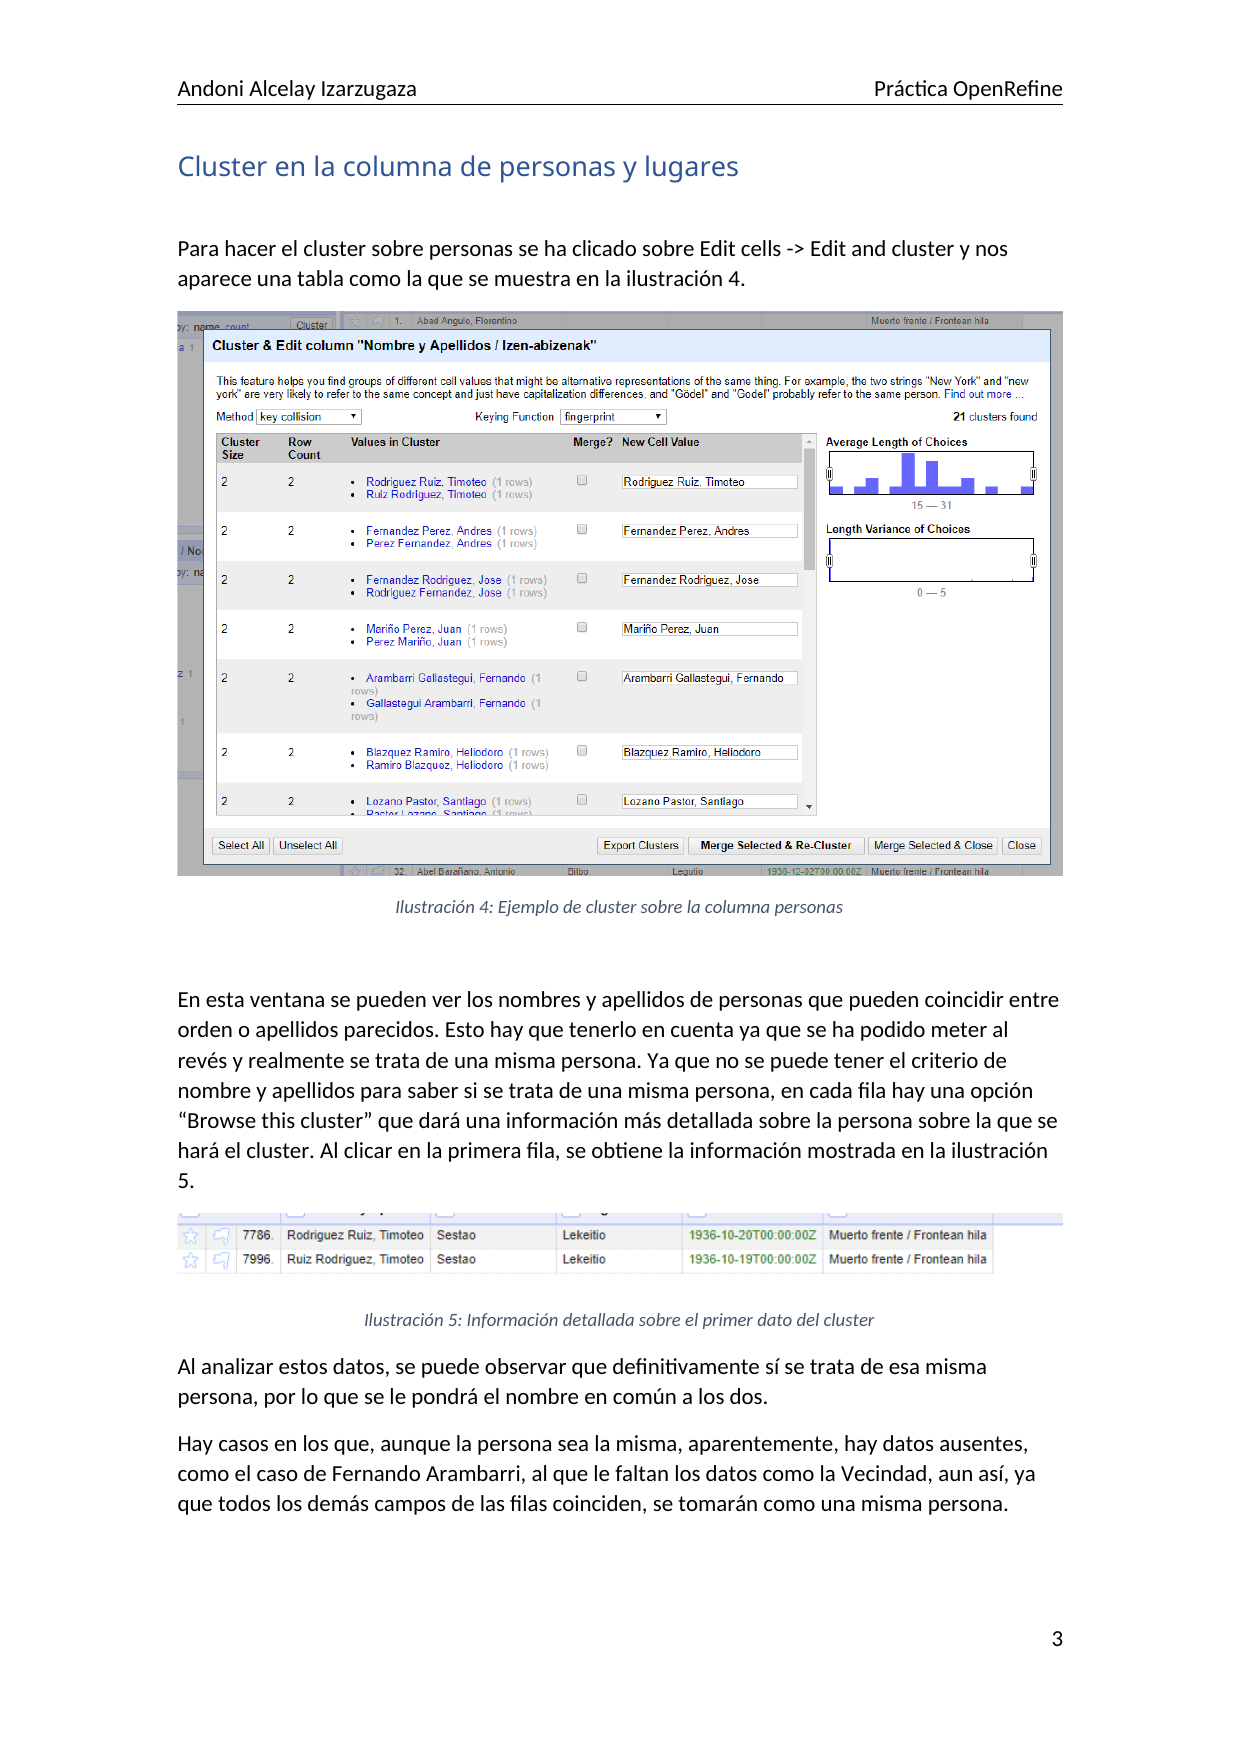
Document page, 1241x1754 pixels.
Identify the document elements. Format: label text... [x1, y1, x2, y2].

text Para hacer el cluster sobre personas se ha clicado sobre Edit cells -> Edit and cluster y nos aparece una tabla como la que se muestra en la ilustración 4. [177, 234, 1063, 292]
subtitle Cluster en la columna de personas y lugares [177, 148, 1063, 184]
picture [177, 311, 1063, 876]
text En esta ventana se pueden ver los nombres y apellidos de personas que pueden coincidir entre orden o apellidos parecidos. Esto hay que tenerlo en cuenta ya que se ha podido meter al revés y realmente se trata de una misma persona. Ya que no se puede tener el criterio de nombre y apellidos para saber si se trata de una misma persona, en cada fila hay una opción “Browse this cluster” que dará una información más detallada sobre la persona sobre la que se hará el cluster. Al clicar en la primera fila, se obtiene la información mostrada en la ilustración 5. [177, 985, 1063, 1195]
text Hay casos en los que, aunque la persona sea la misma, aparentemente, hay datos ausentes, como el caso de Fernando Arambarri, al que le faltan los datos como la Vecindad, aun así, ya que todos los demás campos de las filas coinciden, se tomarán como una misma persona. [177, 1429, 1063, 1518]
picture [177, 1213, 1063, 1290]
text Al analizar estos datos, se puede observar que definitivamente sí se trata de esa misma persona, por lo que se le pondrá el nombre en común a los dos. [177, 1352, 1063, 1410]
